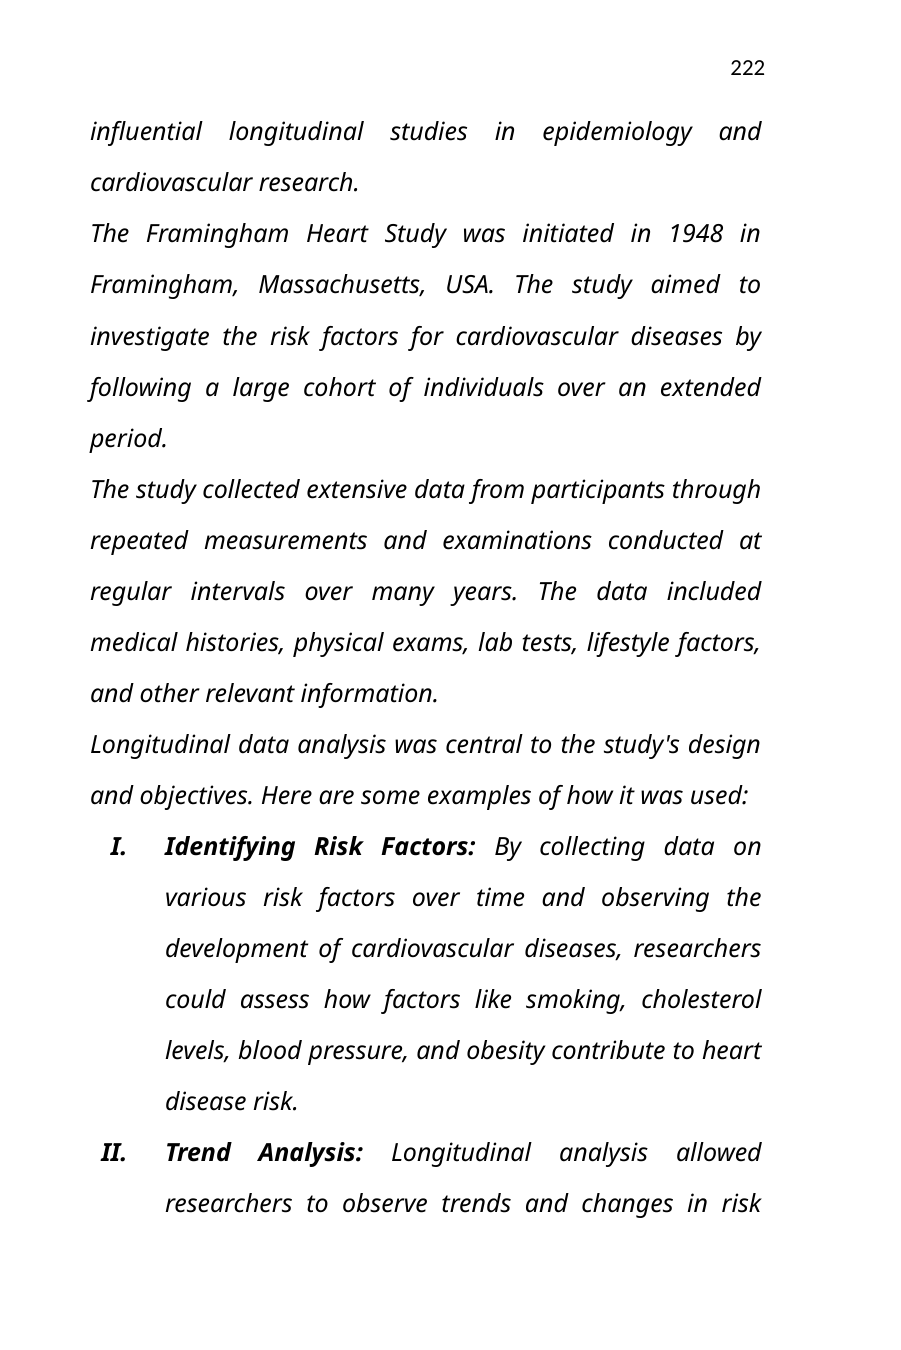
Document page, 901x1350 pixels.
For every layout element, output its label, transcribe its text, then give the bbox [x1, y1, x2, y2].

text The study collected extensive data from participants through repeated measurements and examinations conducted at regular intervals over many years. The data included medical histories, physical exams, lab tests, lifestyle factors, and other relevant information. [90, 471, 765, 709]
list Identifying Risk Factors: By collecting data on various risk factors over time and observing the development of cardiovascular diseases, researchers could assess how factors like smoking, cholesterol levels, blood pressure, and obesity contribute to heart disease risk. [127, 828, 765, 1118]
text Longitudinal data analysis was central to the study's design and objectives. Here are some examples of how it was used: [90, 726, 765, 812]
text The Framingham Heart Study was initiated in 1948 in Framingham, Massachusetts, USA. The study aimed to investigate the risk factors for cardiovascular diseases by following a large cohort of individuals over an extended period. [90, 216, 765, 454]
